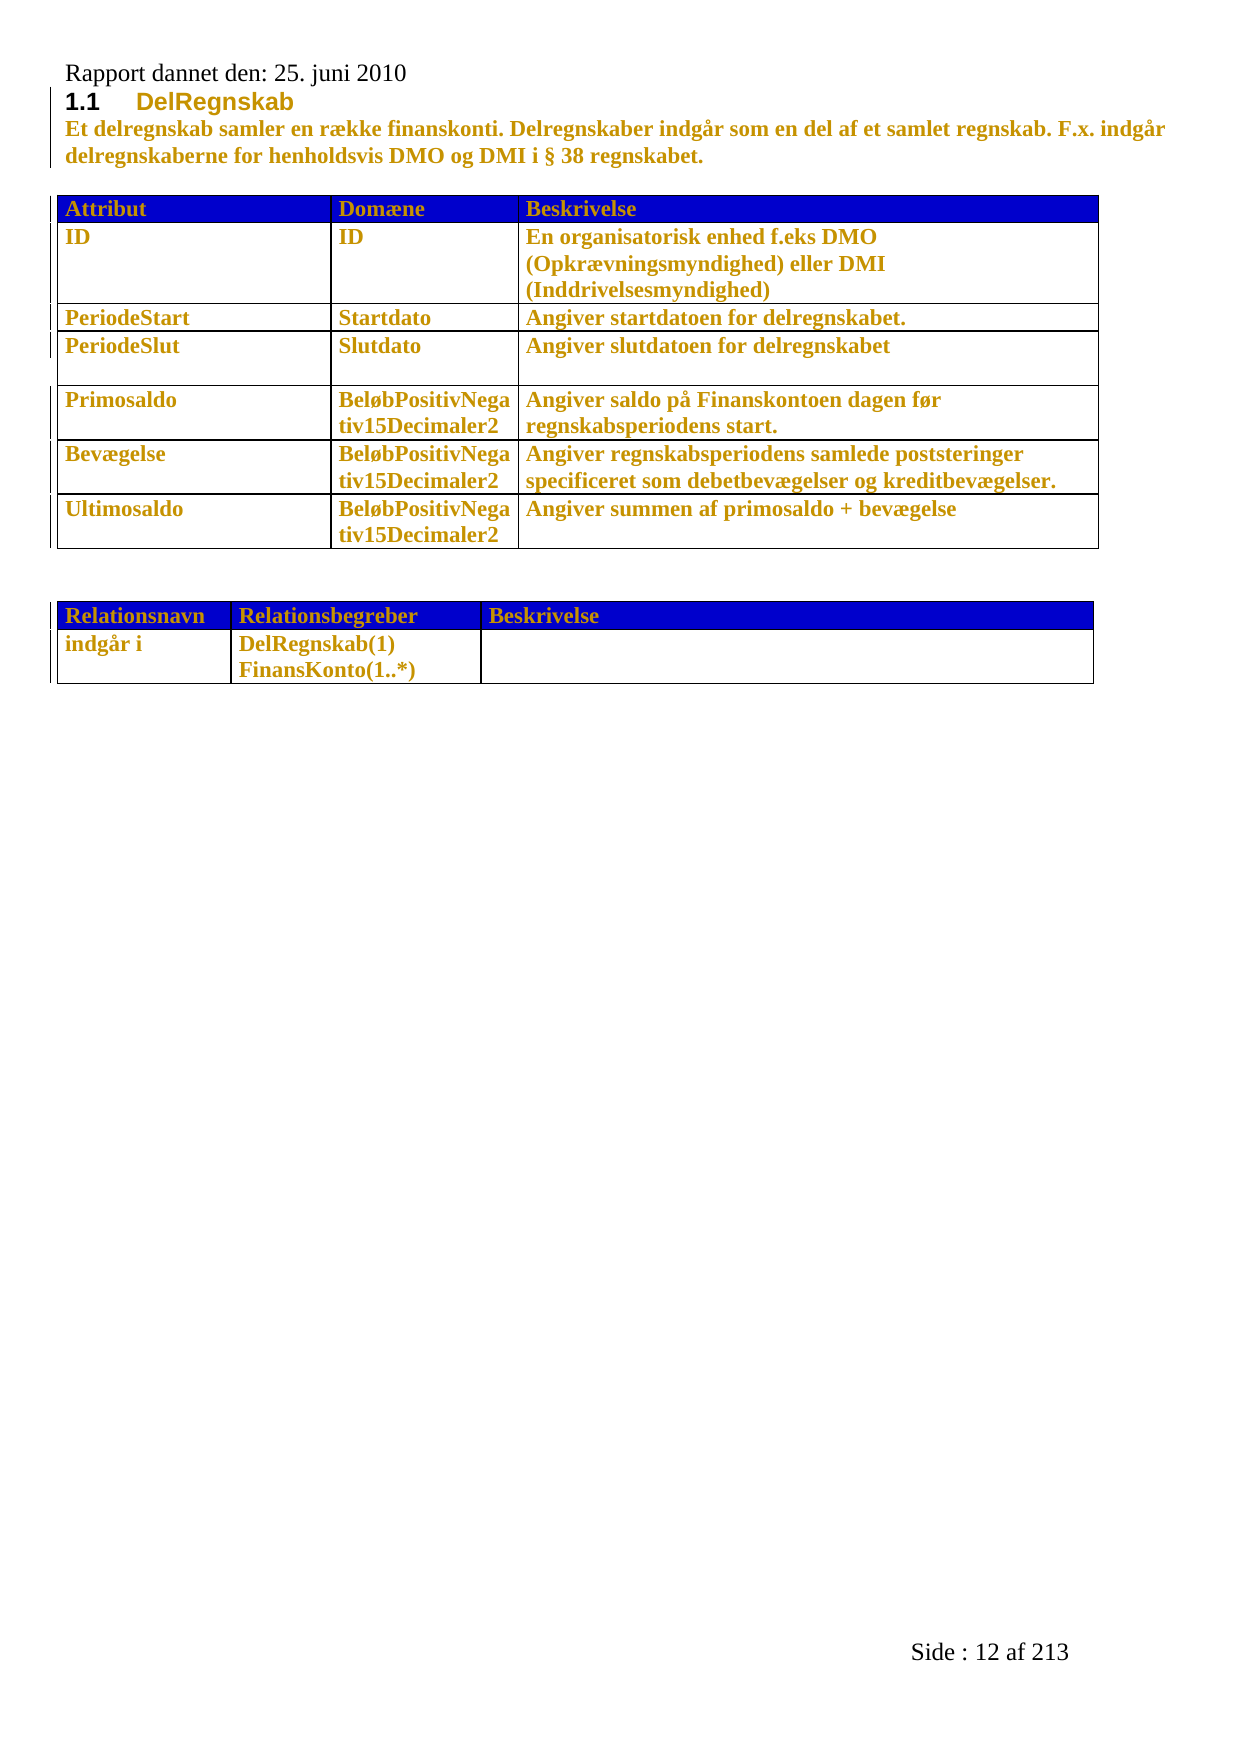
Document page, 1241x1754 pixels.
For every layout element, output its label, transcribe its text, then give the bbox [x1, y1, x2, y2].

table_cell Ultimosaldo [58, 495, 330, 547]
table_cell Bevægelse [58, 441, 330, 493]
table_cell Slutdato [332, 332, 518, 385]
table_cell indgår i [58, 630, 230, 683]
table_cell BeløbPositivNegativ15Decimaler2 [332, 386, 518, 439]
table_cell Angiver slutdatoen for delregnskabet [519, 332, 1098, 385]
table_cell BeløbPositivNegativ15Decimaler2 [332, 495, 518, 547]
table_header Relationsnavn [58, 602, 230, 629]
table_header Relationsbegreber [232, 602, 480, 629]
table_cell Angiver startdatoen for delregnskabet. [519, 304, 1098, 330]
table_header Domæne [332, 196, 518, 222]
table_cell Startdato [332, 304, 518, 330]
table_header Beskrivelse [519, 196, 1098, 222]
table_cell ID [58, 223, 330, 302]
table_cell [482, 630, 1093, 683]
subtitle DelRegnskab [65, 87, 1181, 115]
table_cell PeriodeStart [58, 304, 330, 330]
table_header Attribut [58, 196, 330, 222]
table_cell BeløbPositivNegativ15Decimaler2 [332, 441, 518, 493]
table_header Beskrivelse [482, 602, 1093, 629]
table_cell En organisatorisk enhed f.eks DMO (Opkrævningsmyndighed) eller DMI (Inddrivelsesmyndighed) [519, 223, 1098, 302]
table_cell Angiver regnskabsperiodens samlede poststeringer specificeret som debetbevægelser og kreditbevægelser. [519, 441, 1098, 493]
table_cell ID [332, 223, 518, 302]
table_cell DelRegnskab(1) FinansKonto(1..*) [232, 630, 480, 683]
table_cell Angiver summen af primosaldo + bevægelse [519, 495, 1098, 547]
table_cell PeriodeSlut [58, 332, 330, 385]
table_cell Primosaldo [58, 386, 330, 439]
text Et delregnskab samler en række finanskonti. Delregnskaber indgår som en del af et samlet regnskab. F.x. indgår delregnskaberne for henholdsvis DMO og DMI i § 38 regnskabet. [65, 115, 1181, 168]
table_cell Angiver saldo på Finanskontoen dagen før regnskabsperiodens start. [519, 386, 1098, 439]
